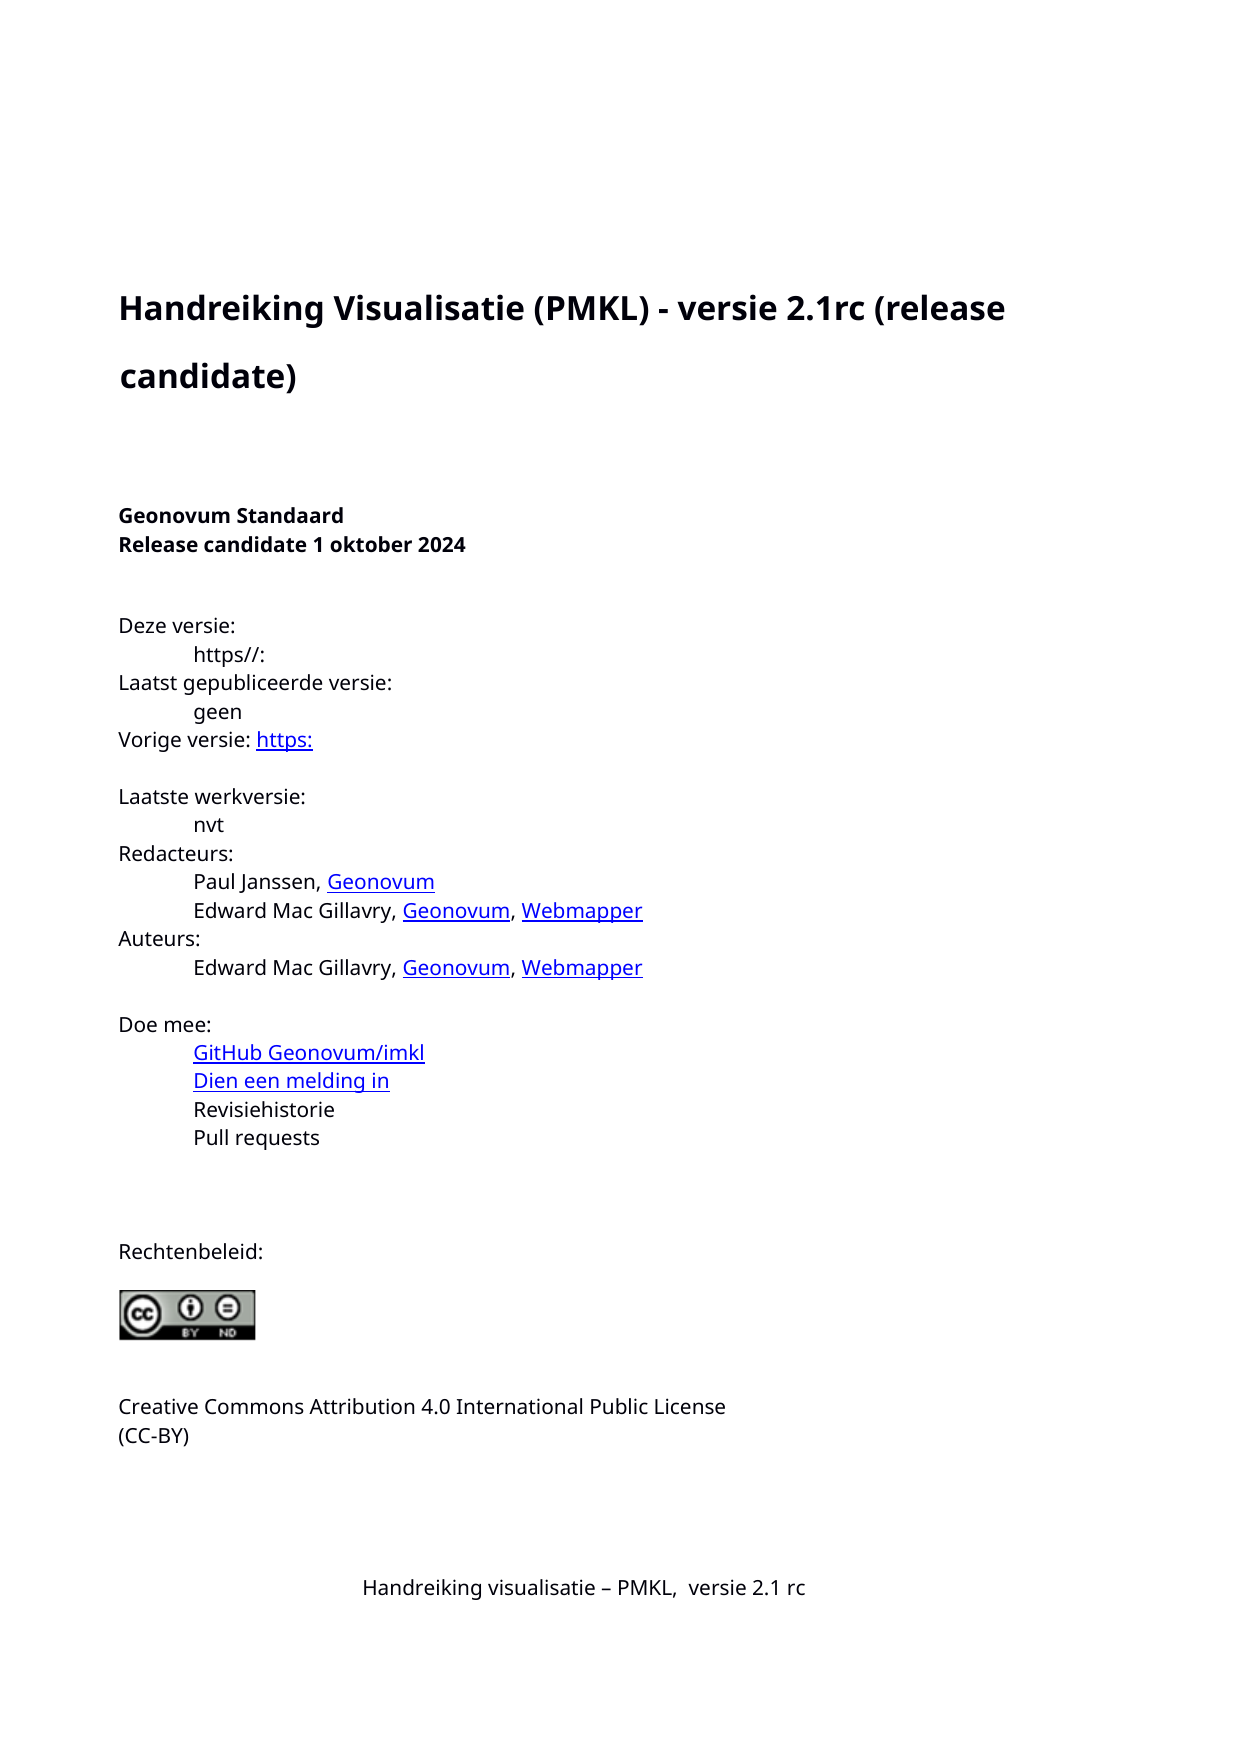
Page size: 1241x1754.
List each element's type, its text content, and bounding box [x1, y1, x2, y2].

text GitHub Geonovum/imkl [193, 1038, 1122, 1067]
text Rechtenbeleid: [118, 1237, 1122, 1266]
text Vorige versie: https: [118, 725, 1122, 754]
text Edward Mac Gillavry, Geonovum, Webmapper [193, 896, 1122, 924]
text Doe mee: [118, 1010, 1122, 1038]
text Revisiehistorie [193, 1095, 1122, 1123]
text Deze versie: [118, 612, 1122, 640]
text Geonovum Standaard Release candidate 1 oktober 2024 [118, 501, 1122, 558]
text geen [193, 697, 1122, 725]
text Pull requests [193, 1123, 1122, 1152]
text Paul Janssen, Geonovum [193, 867, 1122, 896]
text Handreiking Visualisatie (PMKL) - versie 2.1rc (release candidate) [118, 284, 1122, 398]
text Laatste werkversie: [118, 782, 1122, 811]
picture [118, 1290, 256, 1342]
text Laatst gepubliceerde versie: [118, 668, 1122, 697]
text Redacteurs: [118, 839, 1122, 867]
text Dien een melding in [193, 1067, 1122, 1095]
text Auteurs: [118, 924, 1122, 953]
text nvt [193, 811, 1122, 839]
text Edward Mac Gillavry, Geonovum, Webmapper [193, 953, 1122, 981]
text https//: [193, 640, 1122, 668]
text Creative Commons Attribution 4.0 International Public License (CC-BY) [118, 1392, 1122, 1449]
